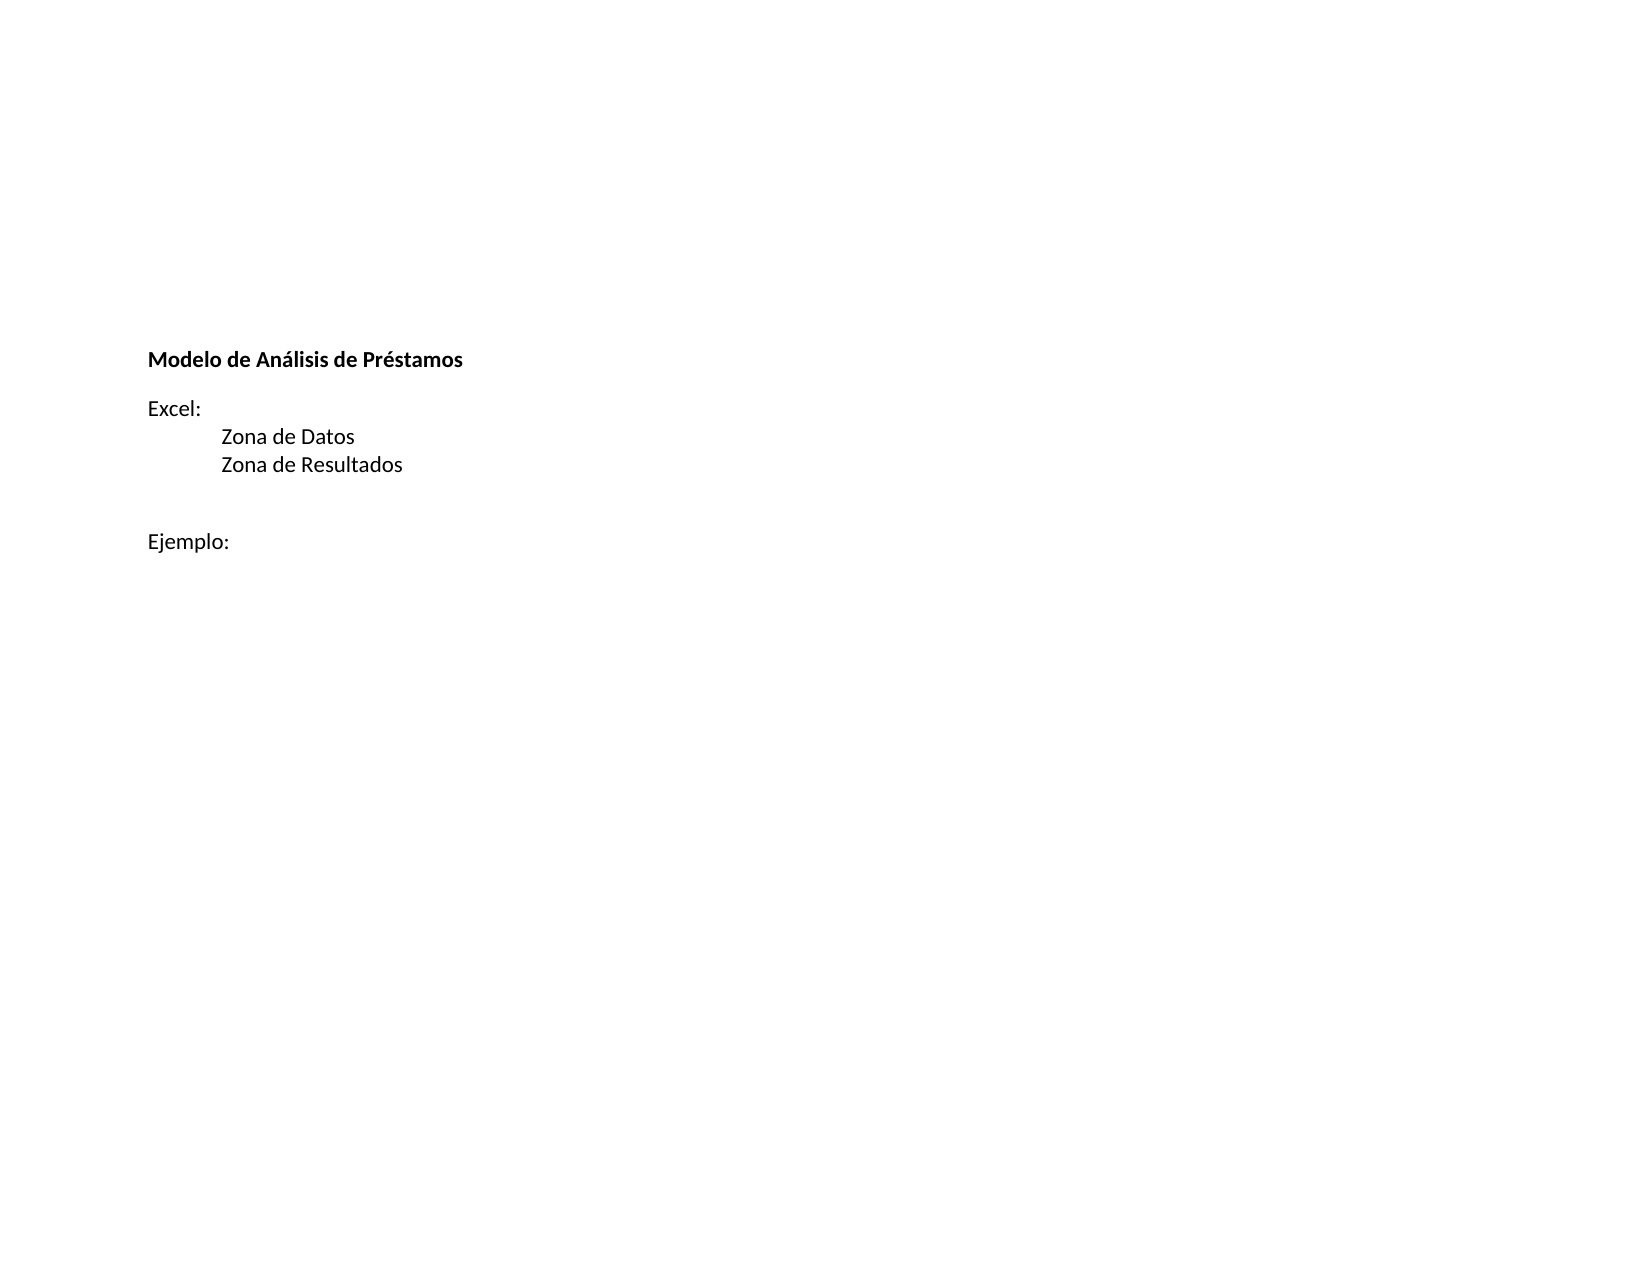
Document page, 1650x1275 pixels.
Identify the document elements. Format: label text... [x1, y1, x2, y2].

text Excel: [148, 394, 1502, 422]
text Modelo de Análisis de Préstamos [148, 345, 1502, 373]
text Zona de Resultados [148, 450, 1502, 478]
text Zona de Datos [148, 422, 1502, 450]
text Ejemplo: [148, 527, 1502, 555]
